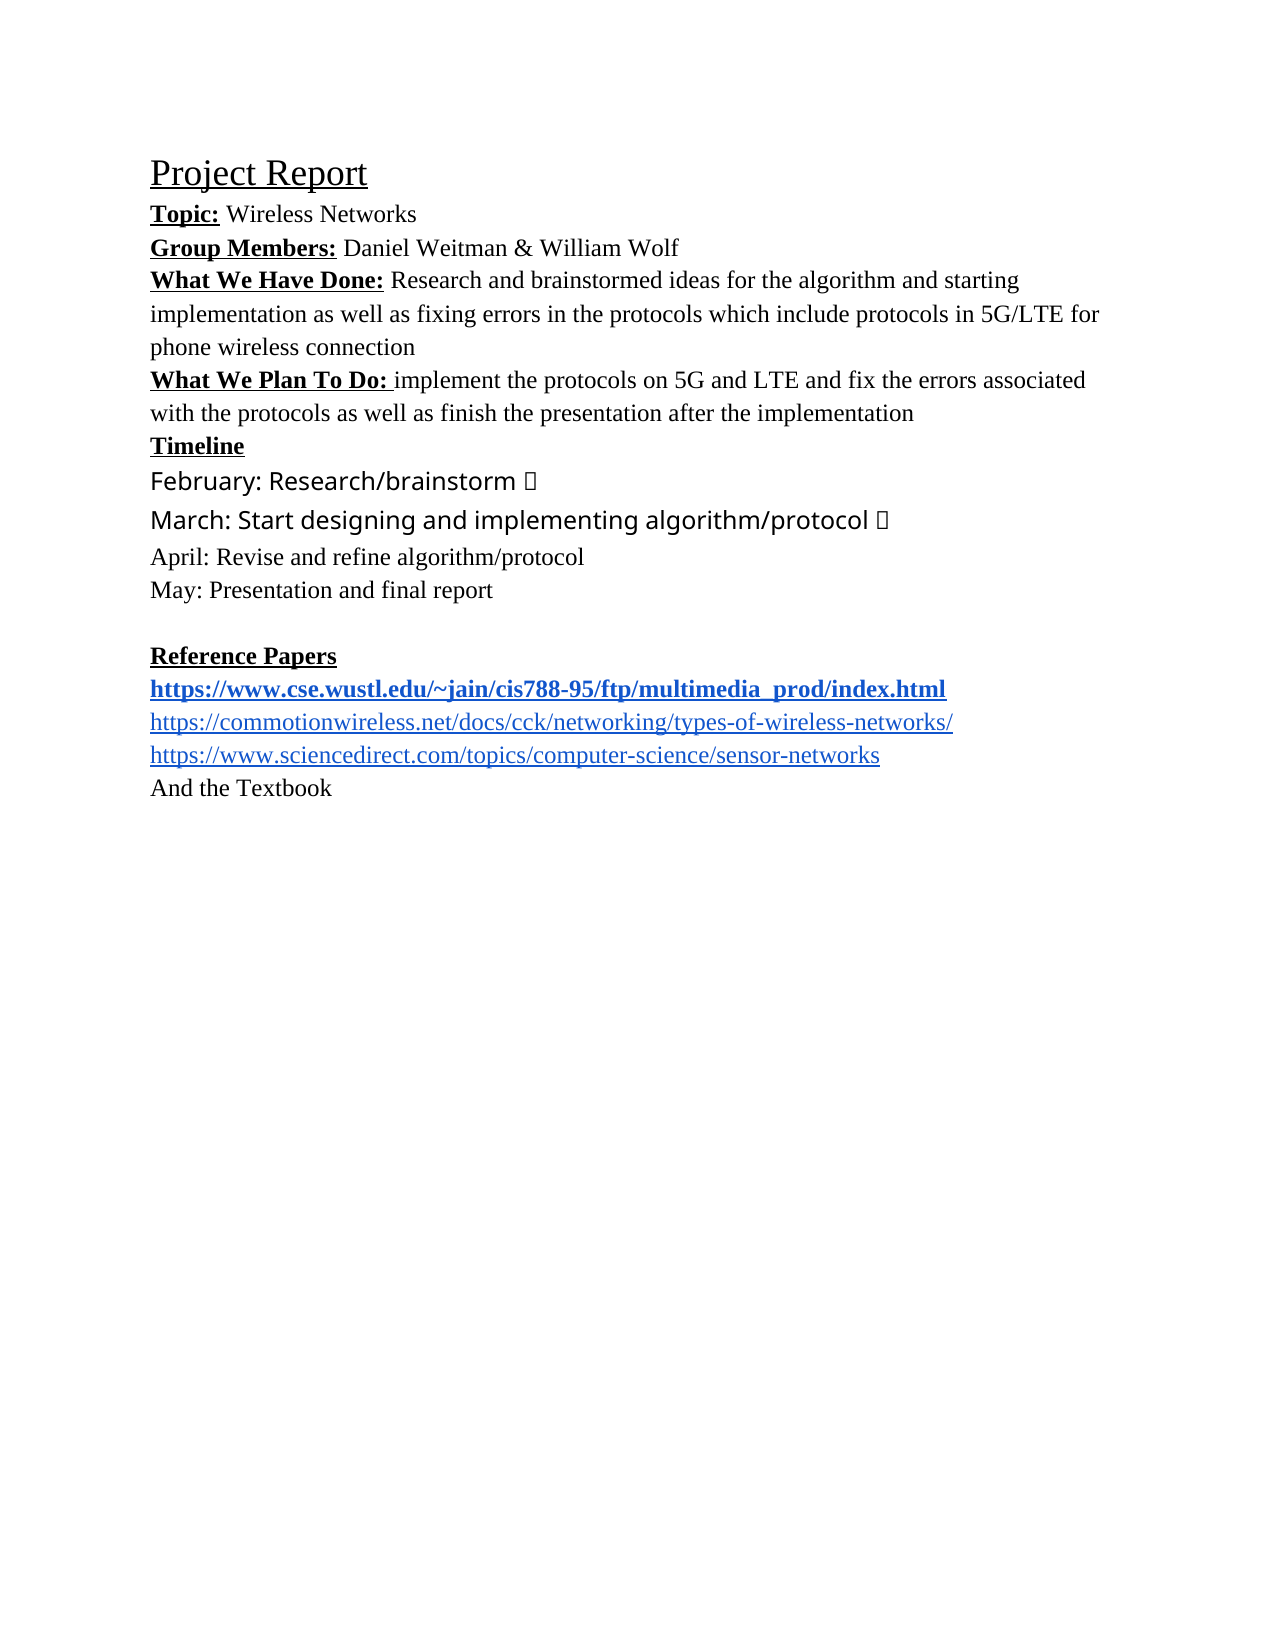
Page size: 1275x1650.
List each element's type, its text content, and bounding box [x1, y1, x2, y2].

text https://commotionwireless.net/docs/cck/networking/types-of-wireless-networks/ [150, 707, 1125, 736]
text Timeline [150, 431, 1125, 459]
text https://www.sciencedirect.com/topics/computer-science/sensor-networks [150, 740, 1125, 769]
text What We Plan To Do: implement the protocols on 5G and LTE and fix the errors associated with the protocols as well as finish the presentation after the implementation [150, 365, 1125, 426]
text What We Have Done: Research and brainstormed ideas for the algorithm and starting implementation as well as fixing errors in the protocols which include protocols in 5G/LTE for phone wireless connection [150, 266, 1125, 360]
text Project Report [150, 150, 1125, 193]
text May: Presentation and final report [150, 575, 1125, 604]
text Topic: Wireless Networks [150, 199, 1125, 228]
text Group Members: Daniel Weitman & William Wolf [150, 233, 1125, 261]
text February: Research/brainstorm ✅ [150, 464, 1125, 498]
text https://www.cse.wustl.edu/~jain/cis788-95/ftp/multimedia_prod/index.html [150, 674, 1125, 703]
text March: Start designing and implementing algorithm/protocol ✅ [150, 503, 1125, 537]
text And the Textbook [150, 773, 1125, 802]
text April: Revise and refine algorithm/protocol [150, 542, 1125, 571]
text Reference Papers [150, 641, 1125, 670]
